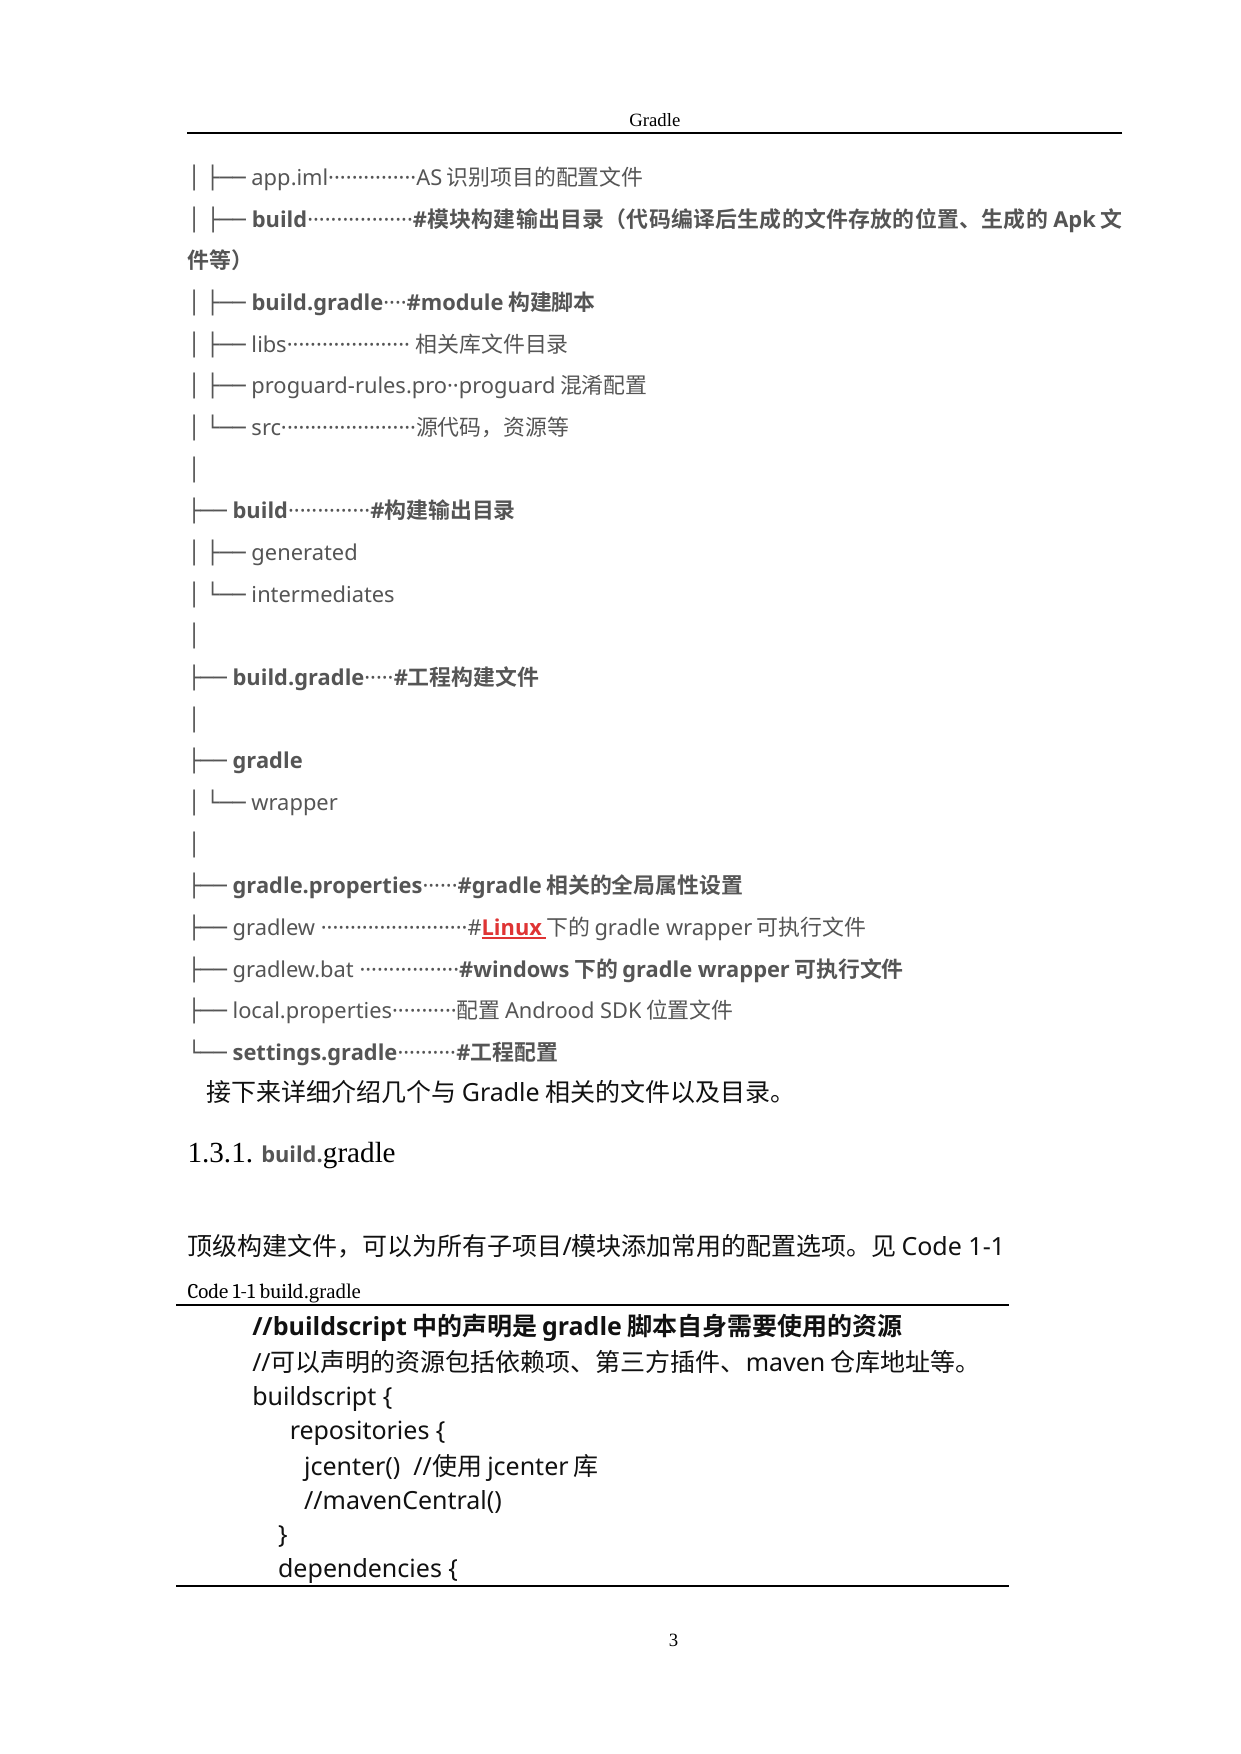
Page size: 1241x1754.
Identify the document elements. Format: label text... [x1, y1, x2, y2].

text 顶级构建文件，可以为所有子项目/模块添加常用的配置选项。见Code 1-2 [187, 1221, 1122, 1262]
text Code 1-1 build.gradle [187, 1262, 1122, 1304]
subtitle build.gradle [187, 1135, 1122, 1169]
